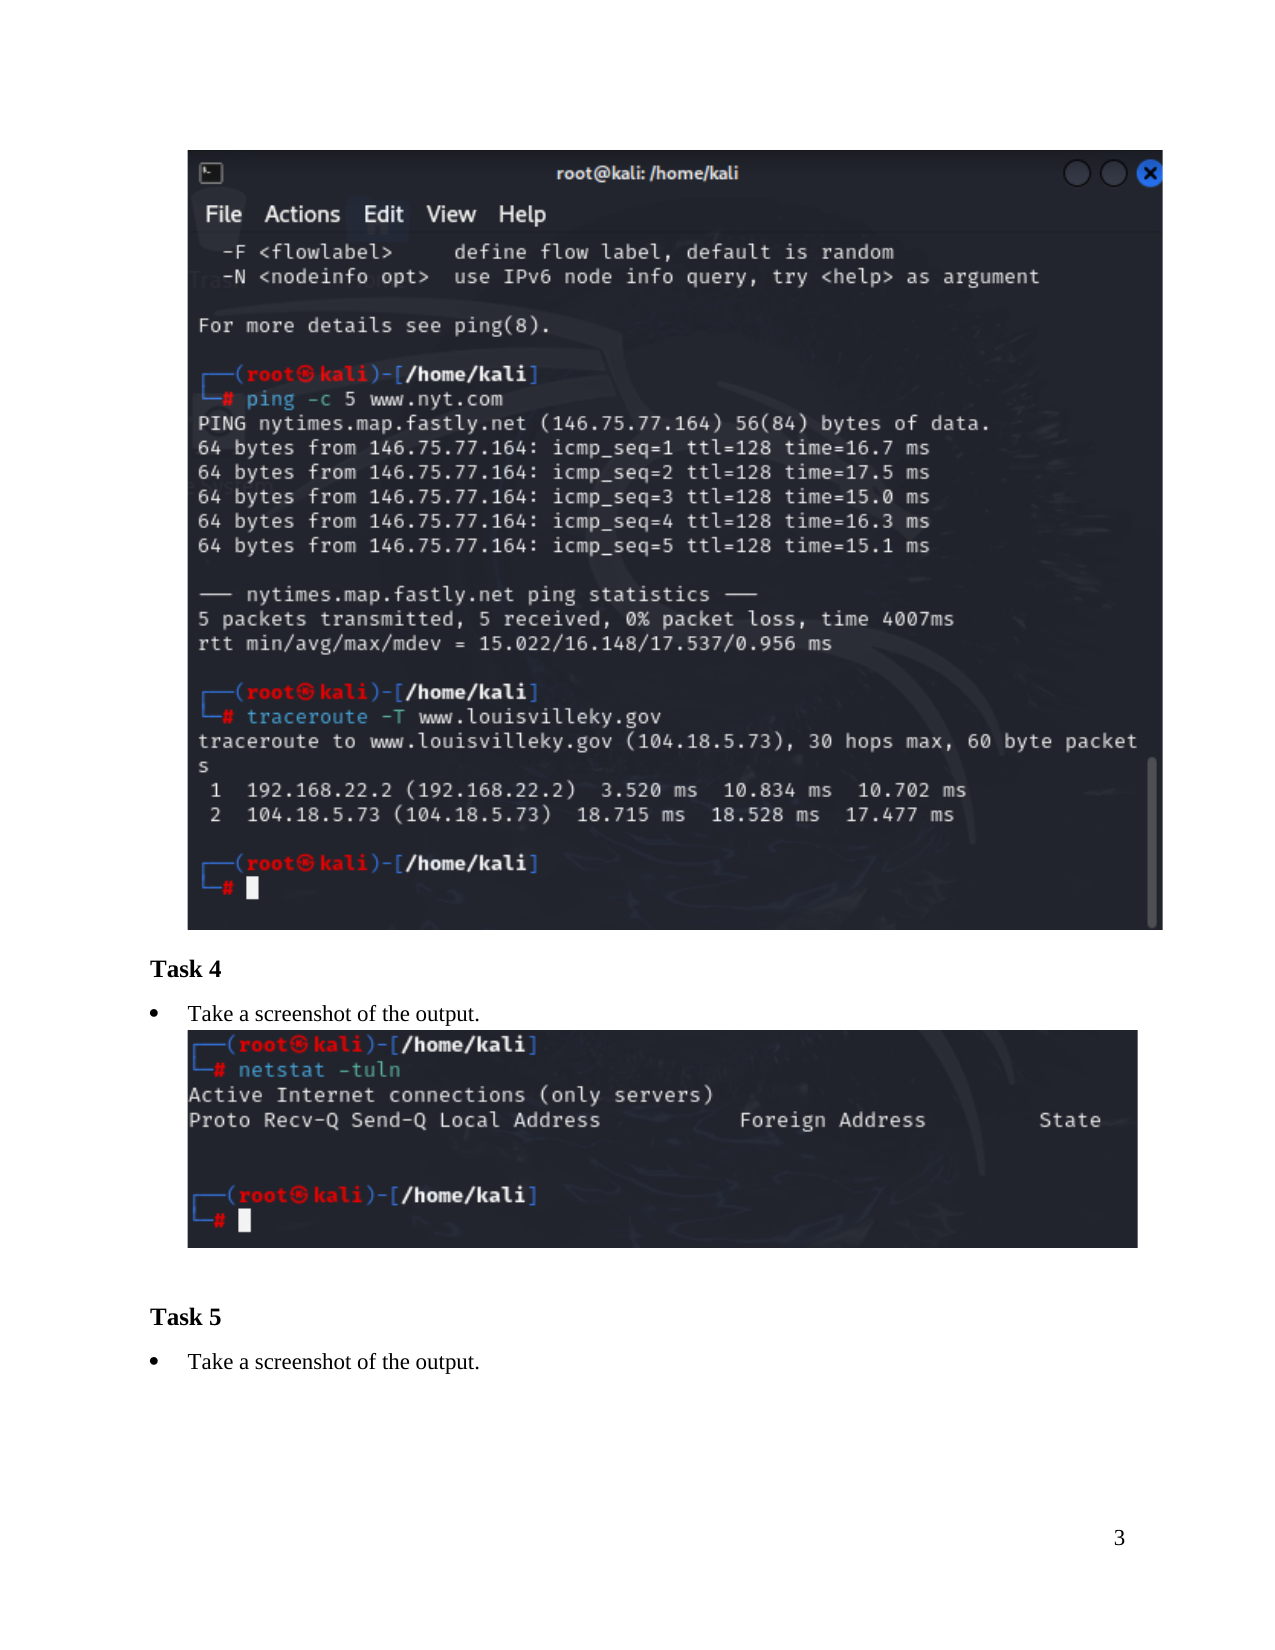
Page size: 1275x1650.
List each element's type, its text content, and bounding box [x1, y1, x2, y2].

picture [187, 150, 1163, 930]
subtitle Task 5 [150, 1302, 1125, 1331]
list Take a screenshot of the output. [150, 1348, 1125, 1374]
subtitle Task 4 [150, 954, 1125, 983]
list Take a screenshot of the output. [150, 1000, 1125, 1026]
picture [187, 1030, 1138, 1248]
